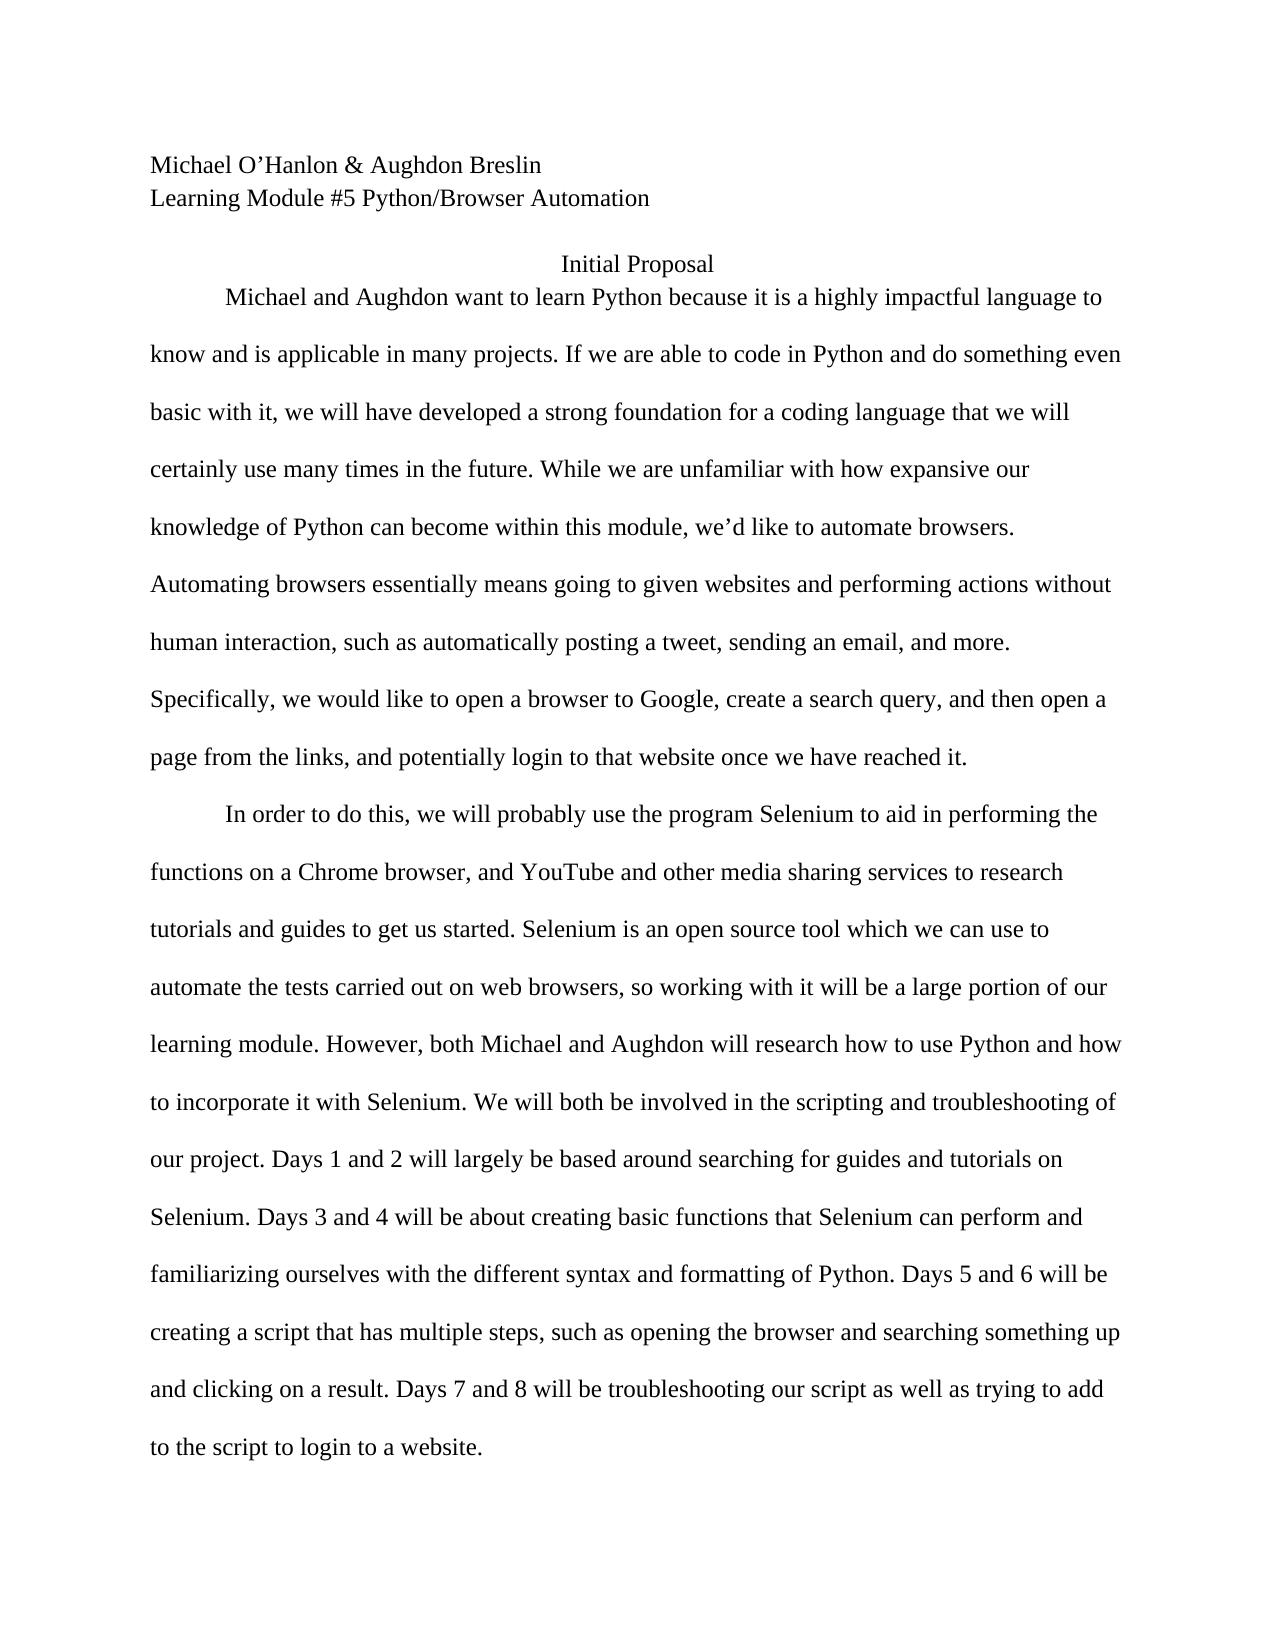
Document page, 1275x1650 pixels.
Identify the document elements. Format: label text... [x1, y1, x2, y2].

text Learning Module #5 Python/Browser Automation [150, 183, 1125, 212]
text In order to do this, we will probably use the program Selenium to aid in performing the functions on a Chrome browser, and YouTube and other media sharing services to research tutorials and guides to get us started. Selenium is an open source tool which we can use to automate the tests carried out on web browsers, so working with it will be a large portion of our learning module. However, both Michael and Aughdon will research how to use Python and how to incorporate it with Selenium. We will both be involved in the scripting and troubleshooting of our project. Days 1 and 2 will largely be based around searching for guides and tutorials on Selenium. Days 3 and 4 will be about creating basic functions that Selenium can perform and familiarizing ourselves with the different syntax and formatting of Python. Days 5 and 6 will be creating a script that has multiple steps, such as opening the browser and searching something up and clicking on a result. Days 7 and 8 will be troubleshooting our script as well as trying to add to the script to login to a website. [150, 799, 1125, 1461]
text Initial Proposal [150, 249, 1125, 278]
text Michael O’Hanlon & Aughdon Breslin [150, 150, 1125, 179]
text Michael and Aughdon want to learn Python because it is a highly impactful language to know and is applicable in many projects. If we are able to code in Python and do something even basic with it, we will have developed a strong foundation for a coding language that we will certainly use many times in the future. While we are unfamiliar with how expansive our knowledge of Python can become within this module, we’d like to automate browsers. Automating browsers essentially means going to given websites and performing actions without human interaction, such as automatically posting a tweet, sending an email, and more. Specifically, we would like to open a browser to Google, create a search query, and then open a page from the links, and potentially login to that website once we have reached it. [150, 282, 1125, 771]
